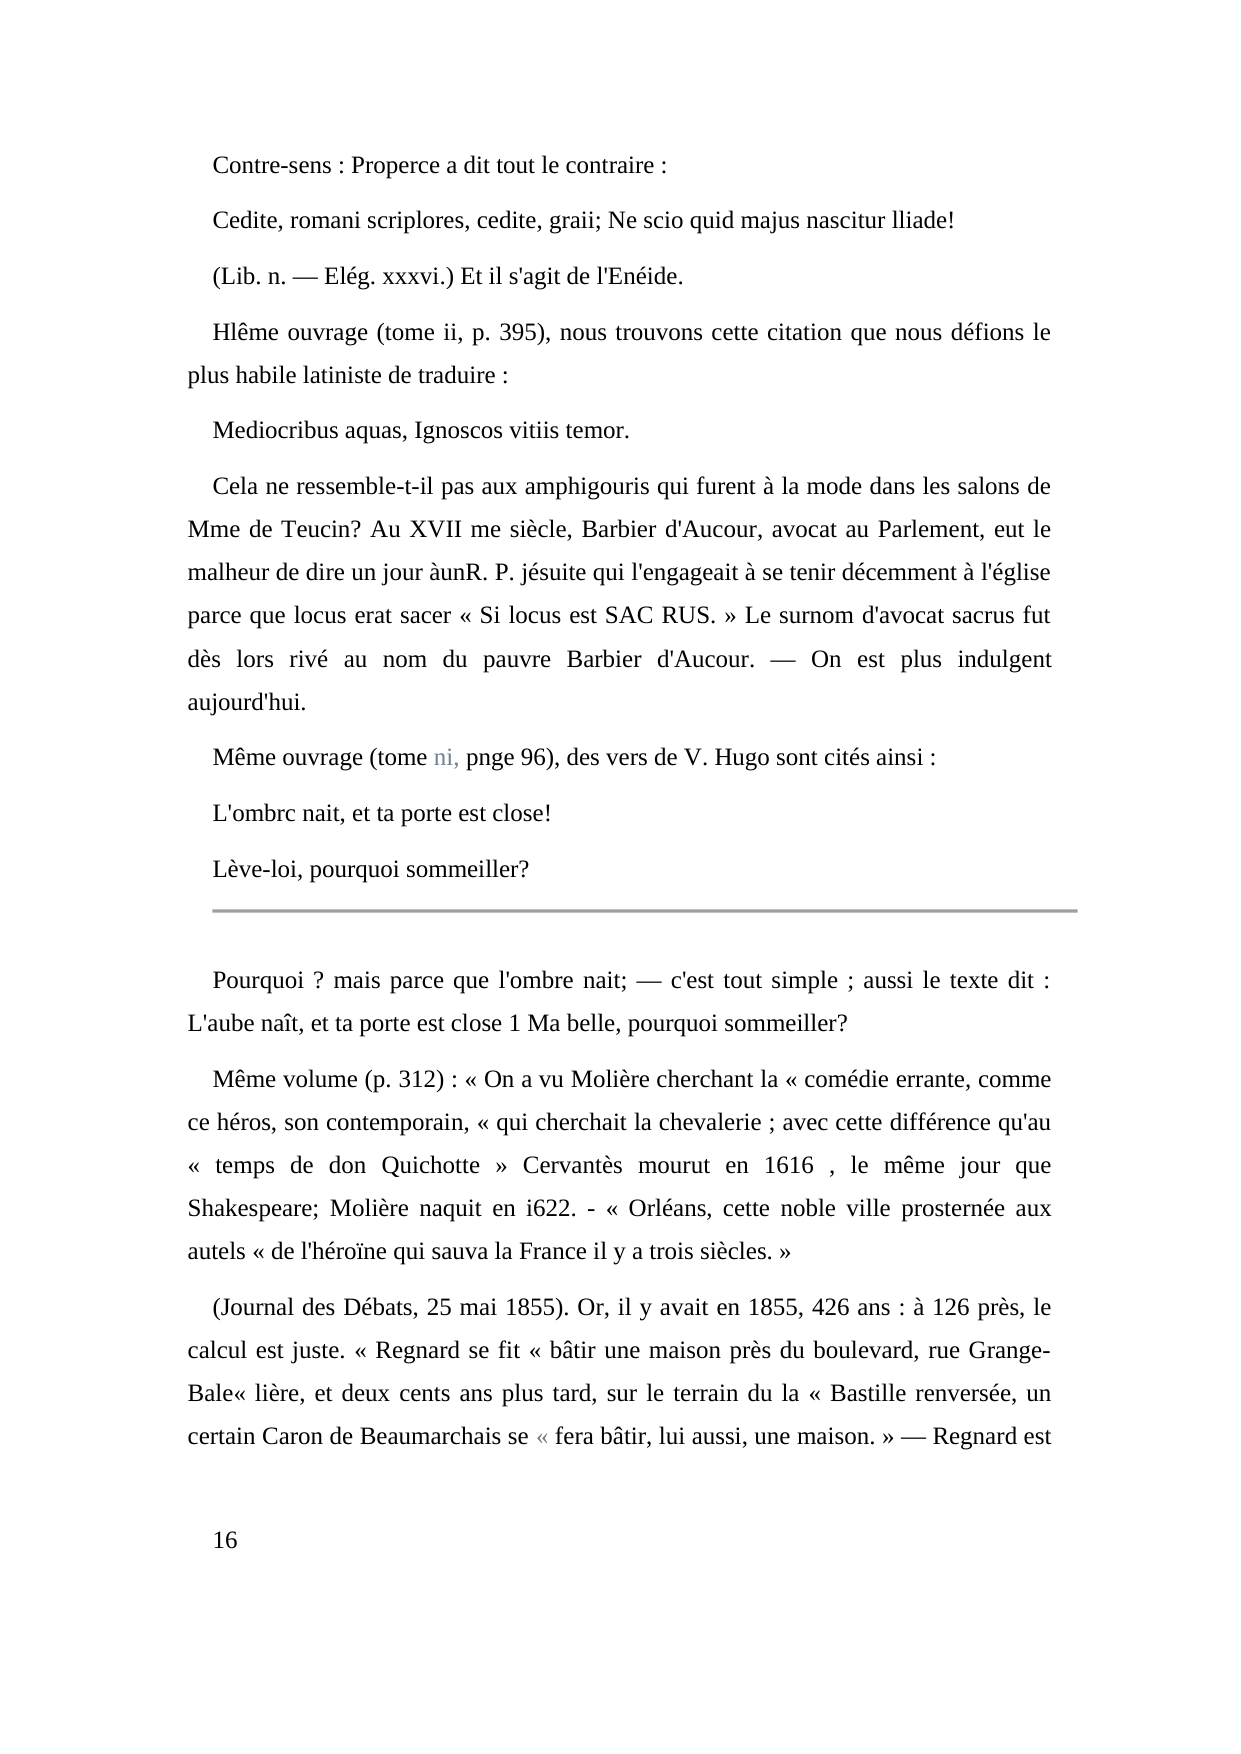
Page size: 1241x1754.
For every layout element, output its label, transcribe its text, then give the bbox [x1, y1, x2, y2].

text Pourquoi ? mais parce que l'ombre nait; — c'est tout simple ; aussi le texte dit : L'aube naît, et ta porte est close 1 Ma belle, pourquoi sommeiller? [187, 965, 1053, 1037]
text Cela ne ressemble-t-il pas aux amphigouris qui furent à la mode dans les salons de Mme de Teucin? Au XVII me siècle, Barbier d'Aucour, avocat au Parlement, eut le malheur de dire un jour àunR. P. jésuite qui l'engageait à se tenir décemment à l'église parce que locus erat sacer « Si locus est SAC RUS. » Le surnom d'avocat sacrus fut dès lors rivé au nom du pauvre Barbier d'Aucour. — On est plus indulgent aujourd'hui. [187, 471, 1053, 716]
text Contre-sens : Properce a dit tout le contraire : [187, 150, 1053, 179]
text Hlême ouvrage (tome ii, p. 395), nous trouvons cette citation que nous défions le plus habile latiniste de traduire : [187, 317, 1053, 389]
text Même volume (p. 312) : « On a vu Molière cherchant la « comédie errante, comme ce héros, son contemporain, « qui cherchait la chevalerie ; avec cette différence qu'au « temps de don Quichotte » Cervantès mourut en 1616 , le même jour que Shakespeare; Molière naquit en i622. - « Orléans, cette noble ville prosternée aux autels « de l'héroïne qui sauva la France il y a trois siècles. » [187, 1064, 1053, 1265]
text Mediocribus aquas, Ignoscos vitiis temor. [187, 416, 1053, 444]
text (Lib. n. — Elég. xxxvi.) Et il s'agit de l'Enéide. [187, 261, 1053, 290]
text Lève-loi, pourquoi sommeiller? [187, 854, 1053, 882]
text Cedite, romani scriplores, cedite, graii; Ne scio quid majus nascitur lliade! [187, 206, 1053, 234]
text L'ombrc nait, et ta porte est close! [187, 798, 1053, 827]
text Même ouvrage (tome ni, pnge 96), des vers de V. Hugo sont cités ainsi : [187, 742, 1053, 771]
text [187, 1292, 1053, 1450]
